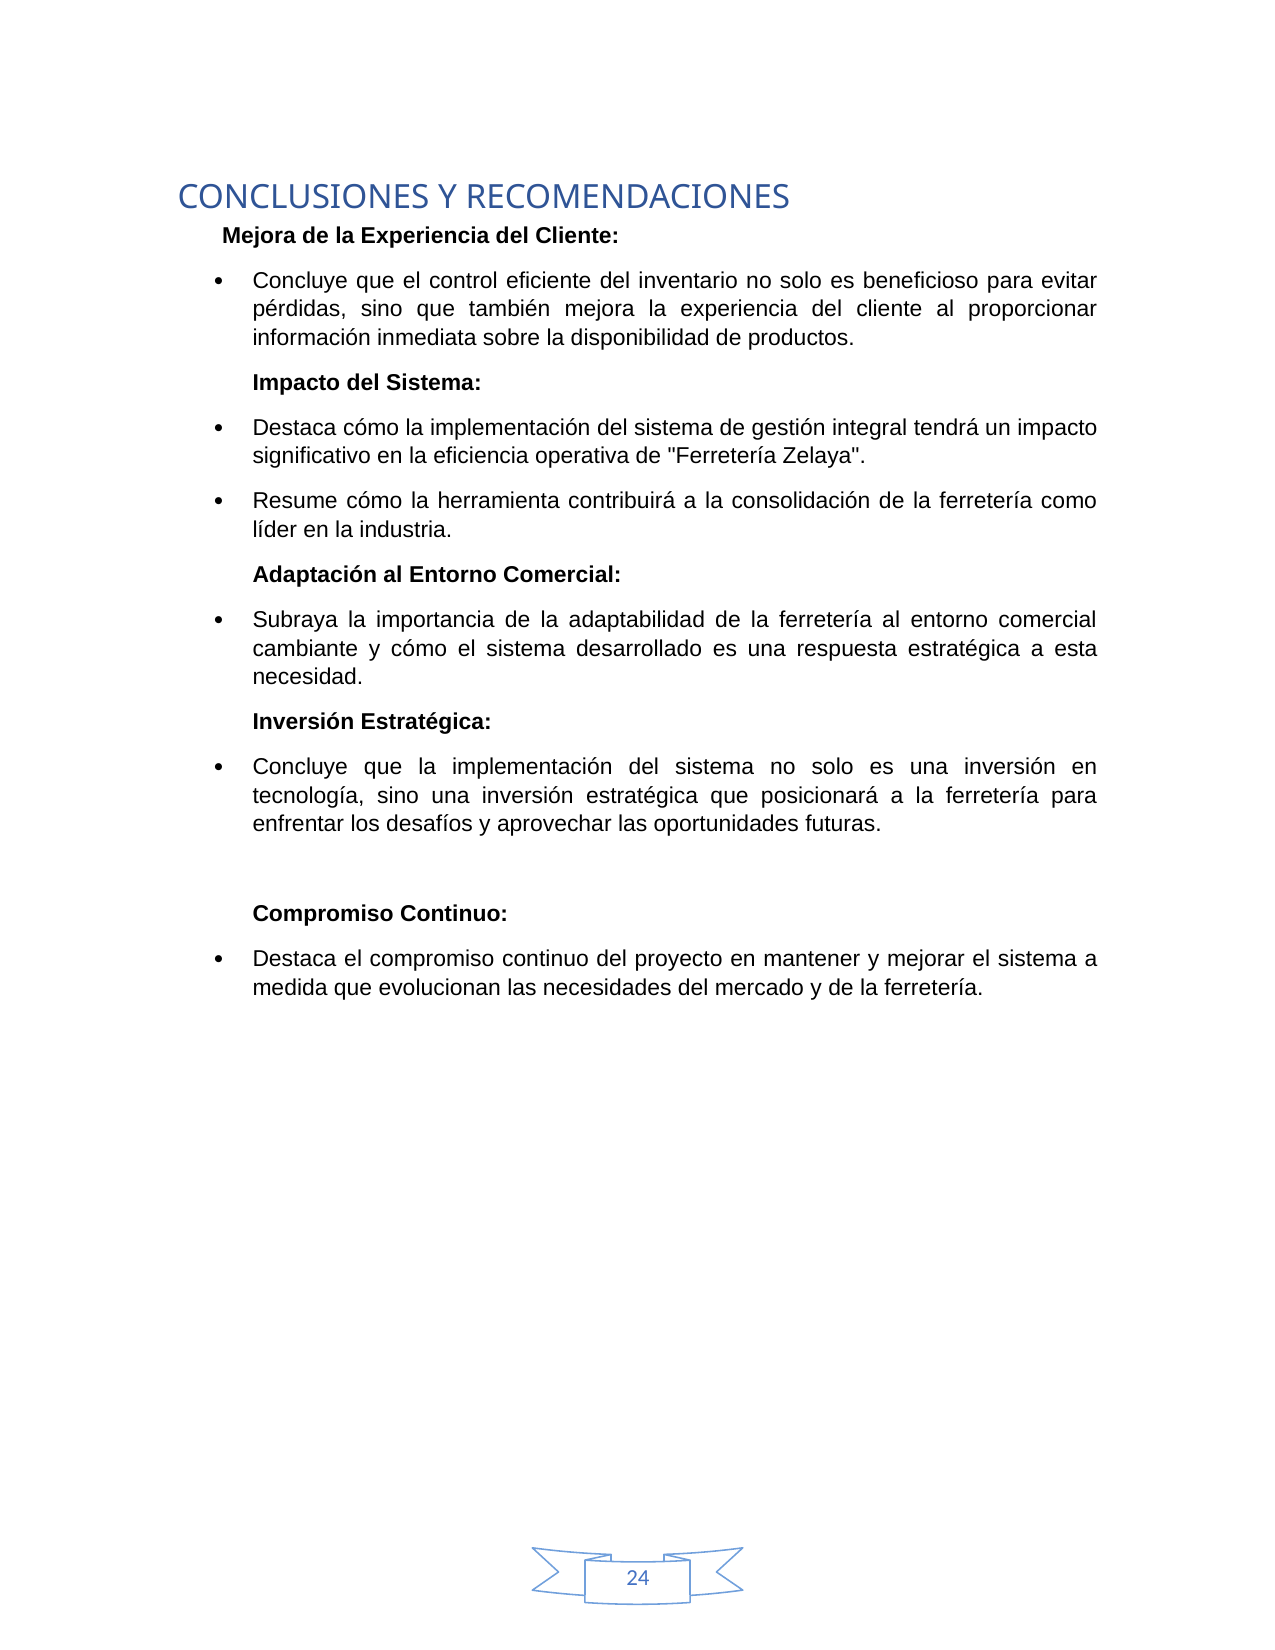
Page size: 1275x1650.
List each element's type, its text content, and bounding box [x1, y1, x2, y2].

text Inversión Estratégica: [252, 708, 1098, 734]
list Destaca cómo la implementación del sistema de gestión integral tendrá un impacto significativo en la eficiencia operativa de "Ferretería Zelaya". [215, 414, 1098, 469]
list Subraya la importancia de la adaptabilidad de la ferretería al entorno comercial cambiante y cómo el sistema desarrollado es una respuesta estratégica a esta necesidad. [215, 606, 1098, 689]
text Mejora de la Experiencia del Cliente: [177, 222, 1098, 248]
list Concluye que el control eficiente del inventario no solo es beneficioso para evitar pérdidas, sino que también mejora la experiencia del cliente al proporcionar información inmediata sobre la disponibilidad de productos. [215, 267, 1098, 350]
list Destaca el compromiso continuo del proyecto en mantener y mejorar el sistema a medida que evolucionan las necesidades del mercado y de la ferretería. [215, 945, 1098, 1000]
subtitle CONCLUSIONES Y RECOMENDACIONES [177, 173, 1098, 218]
text Impacto del Sistema: [252, 369, 1098, 395]
list Resume cómo la herramienta contribuirá a la consolidación de la ferretería como líder en la industria. [215, 487, 1098, 542]
text Compromiso Continuo: [252, 900, 1098, 927]
list Concluye que la implementación del sistema no solo es una inversión en tecnología, sino una inversión estratégica que posicionará a la ferretería para enfrentar los desafíos y aprovechar las oportunidades futuras. [215, 753, 1098, 836]
text Adaptación al Entorno Comercial: [252, 561, 1098, 587]
